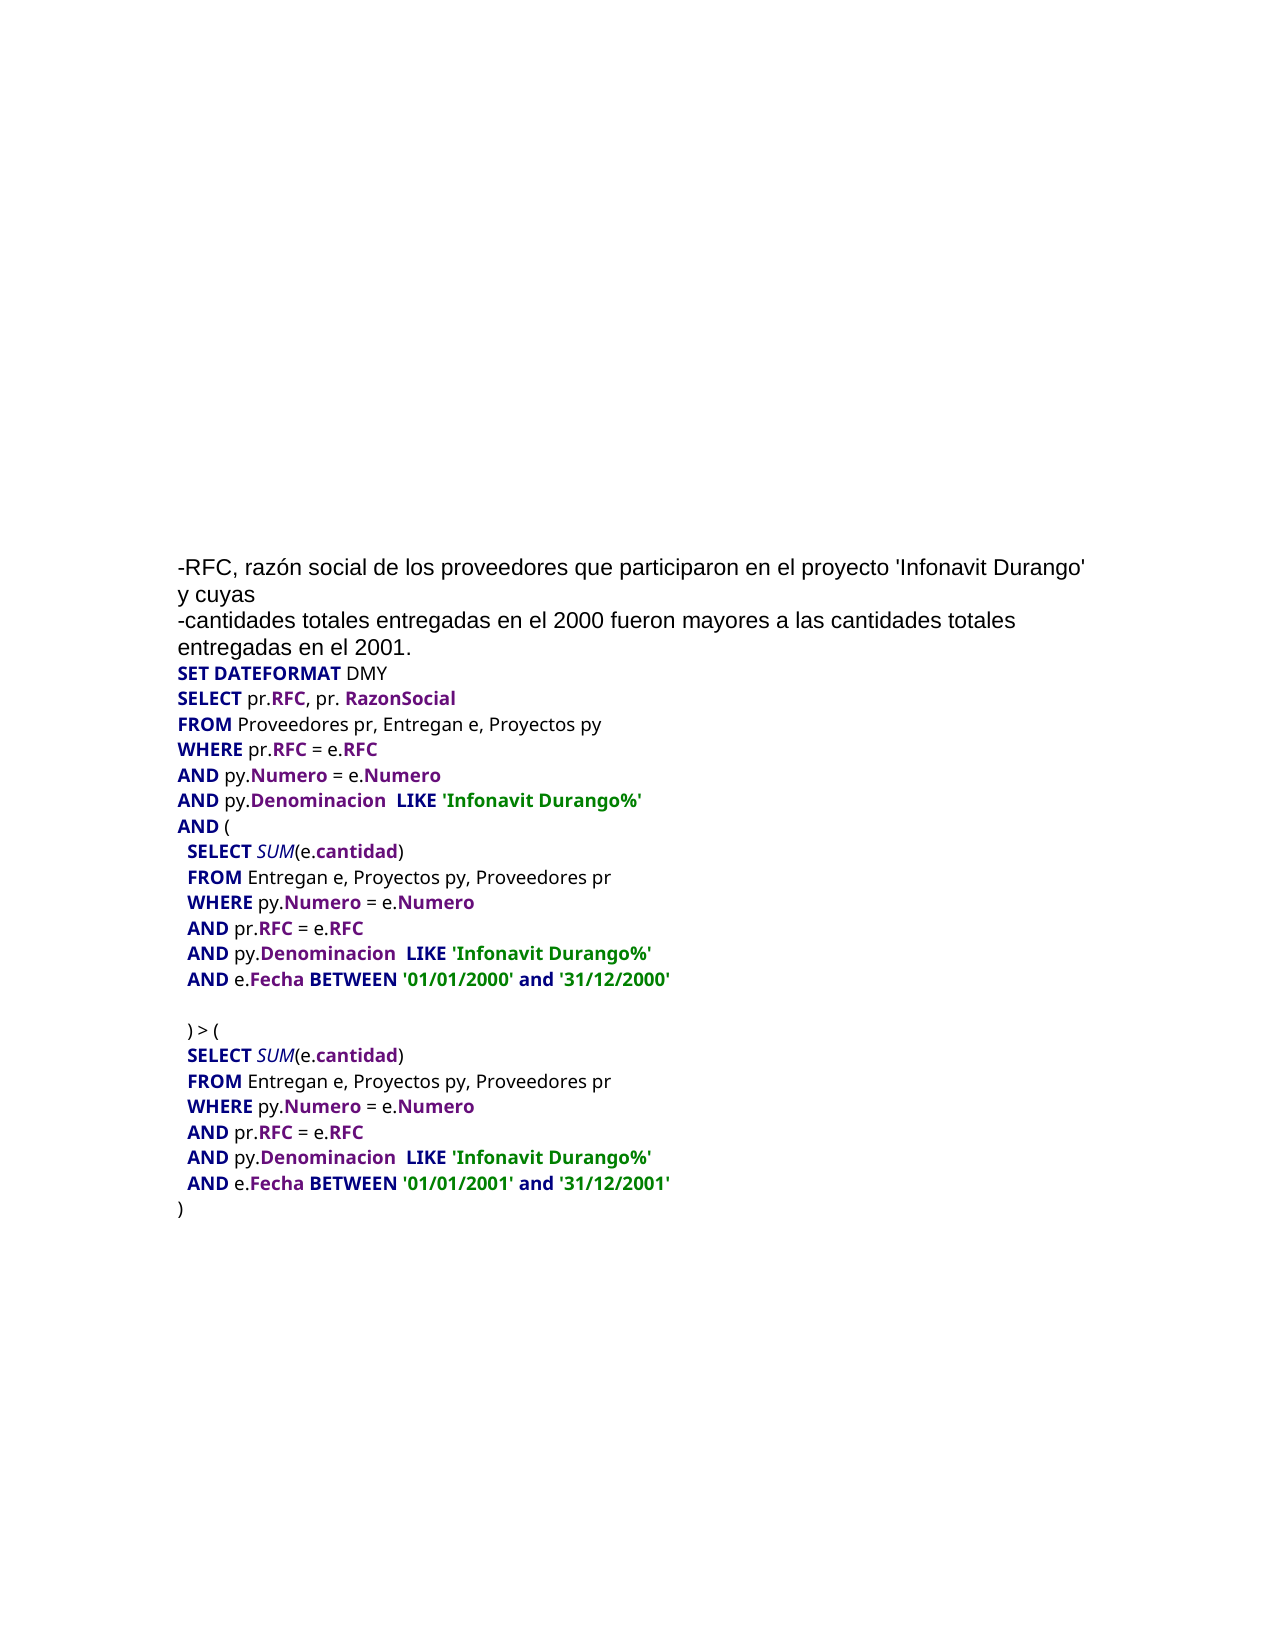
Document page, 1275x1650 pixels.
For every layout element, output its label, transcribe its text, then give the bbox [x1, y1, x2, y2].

text SET DATEFORMAT DMY SELECT pr.RFC, pr. RazonSocial FROM Proveedores pr, Entregan e, Proyectos py WHERE pr.RFC = e.RFC AND py.Numero = e.Numero AND py.Denominacion LIKE 'Infonavit Durango%' AND ( SELECT SUM(e.cantidad) FROM Entregan e, Proyectos py, Proveedores pr WHERE py.Numero = e.Numero AND pr.RFC = e.RFC AND py.Denominacion LIKE 'Infonavit Durango%' AND e.Fecha BETWEEN '01/01/2000' and '31/12/2000' ) > ( SELECT SUM(e.cantidad) FROM Entregan e, Proyectos py, Proveedores pr WHERE py.Numero = e.Numero AND pr.RFC = e.RFC AND py.Denominacion LIKE 'Infonavit Durango%' AND e.Fecha BETWEEN '01/01/2001' and '31/12/2001' ) [177, 660, 1098, 1221]
text -RFC, razón social de los proveedores que participaron en el proyecto 'Infonavit Durango' y cuyas -cantidades totales entregadas en el 2000 fueron mayores a las cantidades totales entregadas en el 2001. [177, 554, 1098, 660]
